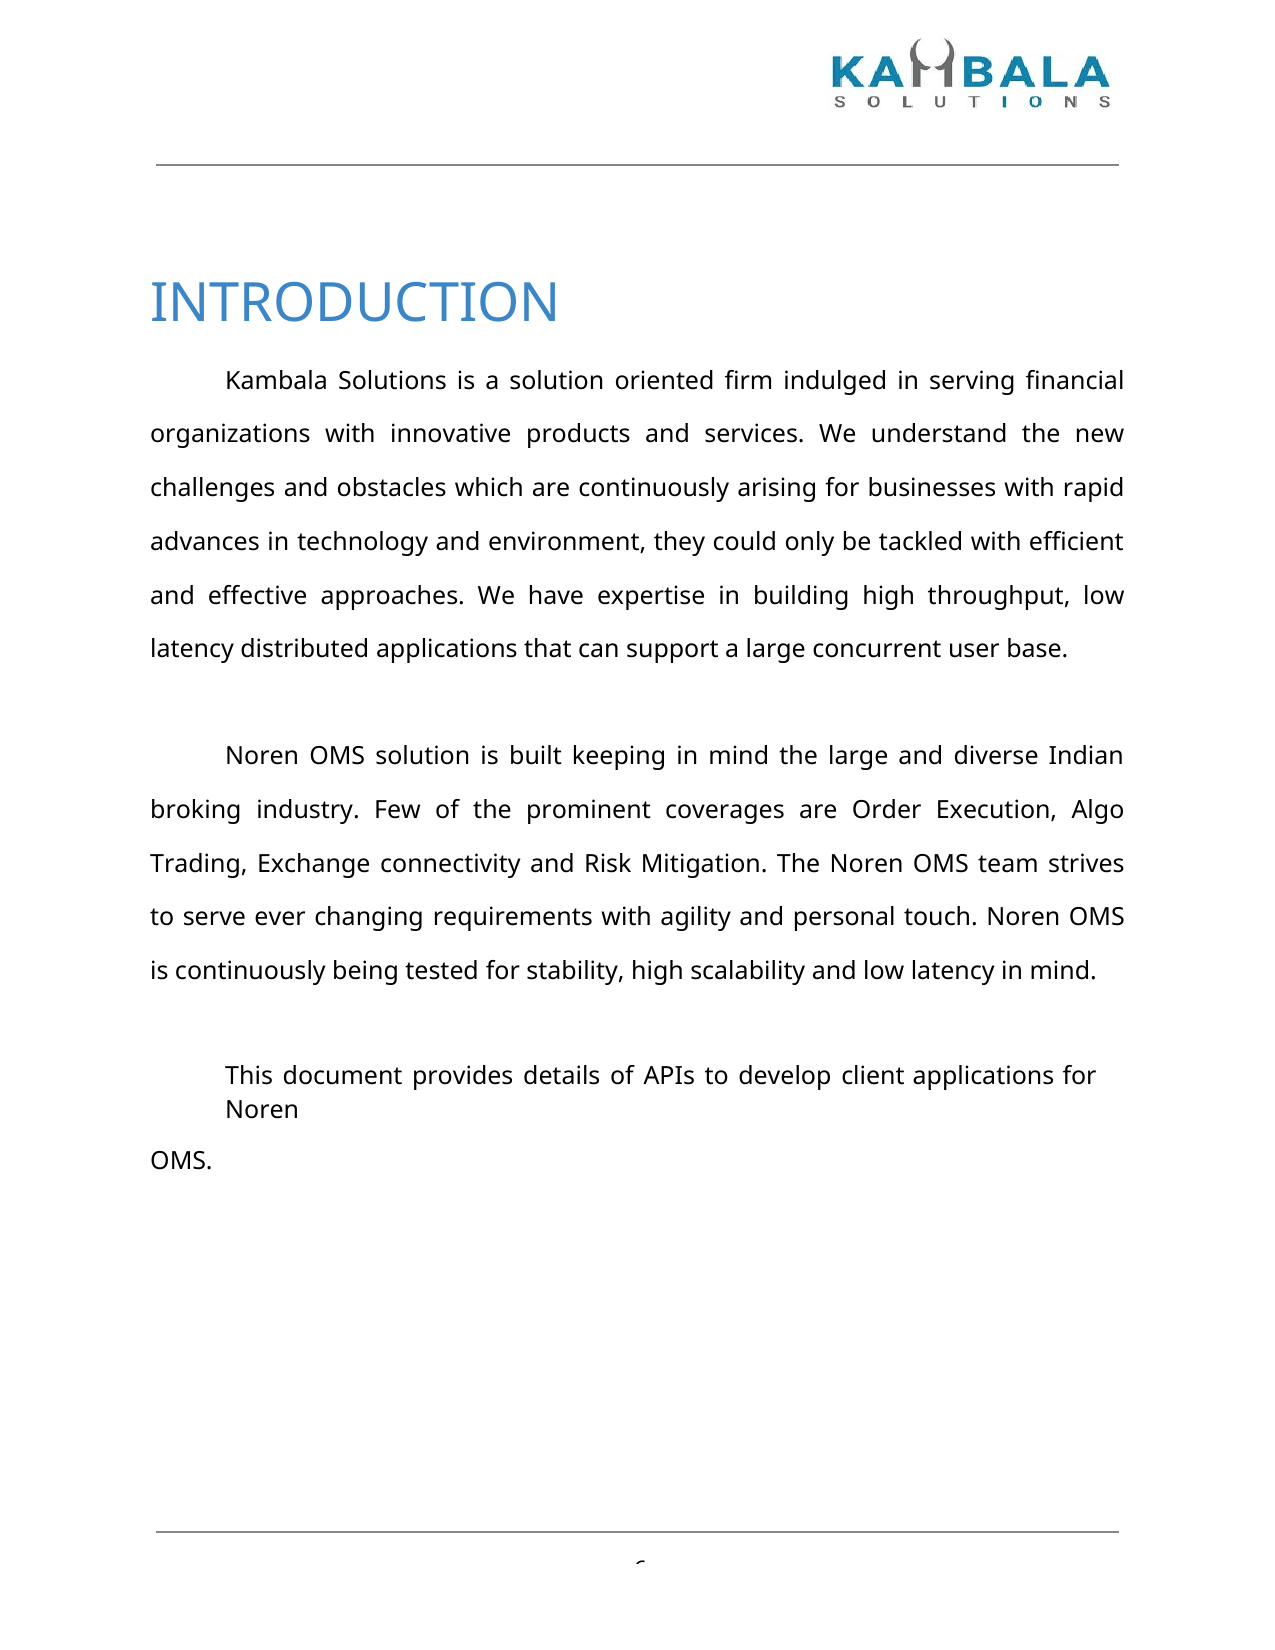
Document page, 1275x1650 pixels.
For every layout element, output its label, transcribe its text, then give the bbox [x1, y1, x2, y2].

subtitle Kambala Solutions is a solution oriented firm indulged in serving financial organizations with innovative products and services. We understand the new challenges and obstacles which are continuously arising for businesses with rapid advances in technology and environment, they could only be tackled with efficient and effective approaches. We have expertise in building high throughput, low latency distributed applications that can support a large concurrent user base. [150, 362, 1125, 665]
subtitle Noren OMS solution is built keeping in mind the large and diverse Indian broking industry. Few of the prominent coverages are Order Execution, Algo Trading, Exchange connectivity and Risk Mitigation. The Noren OMS team strives to serve ever changing requirements with agility and personal touch. Noren OMS is continuously being tested for stability, high scalability and low latency in mind. [150, 738, 1125, 987]
picture [827, 36, 1112, 112]
subtitle OMS. [150, 1142, 1171, 1176]
subtitle This document provides details of APIs to develop client applications for Noren [225, 1058, 1171, 1126]
subtitle INTRODUCTION [150, 263, 1171, 337]
